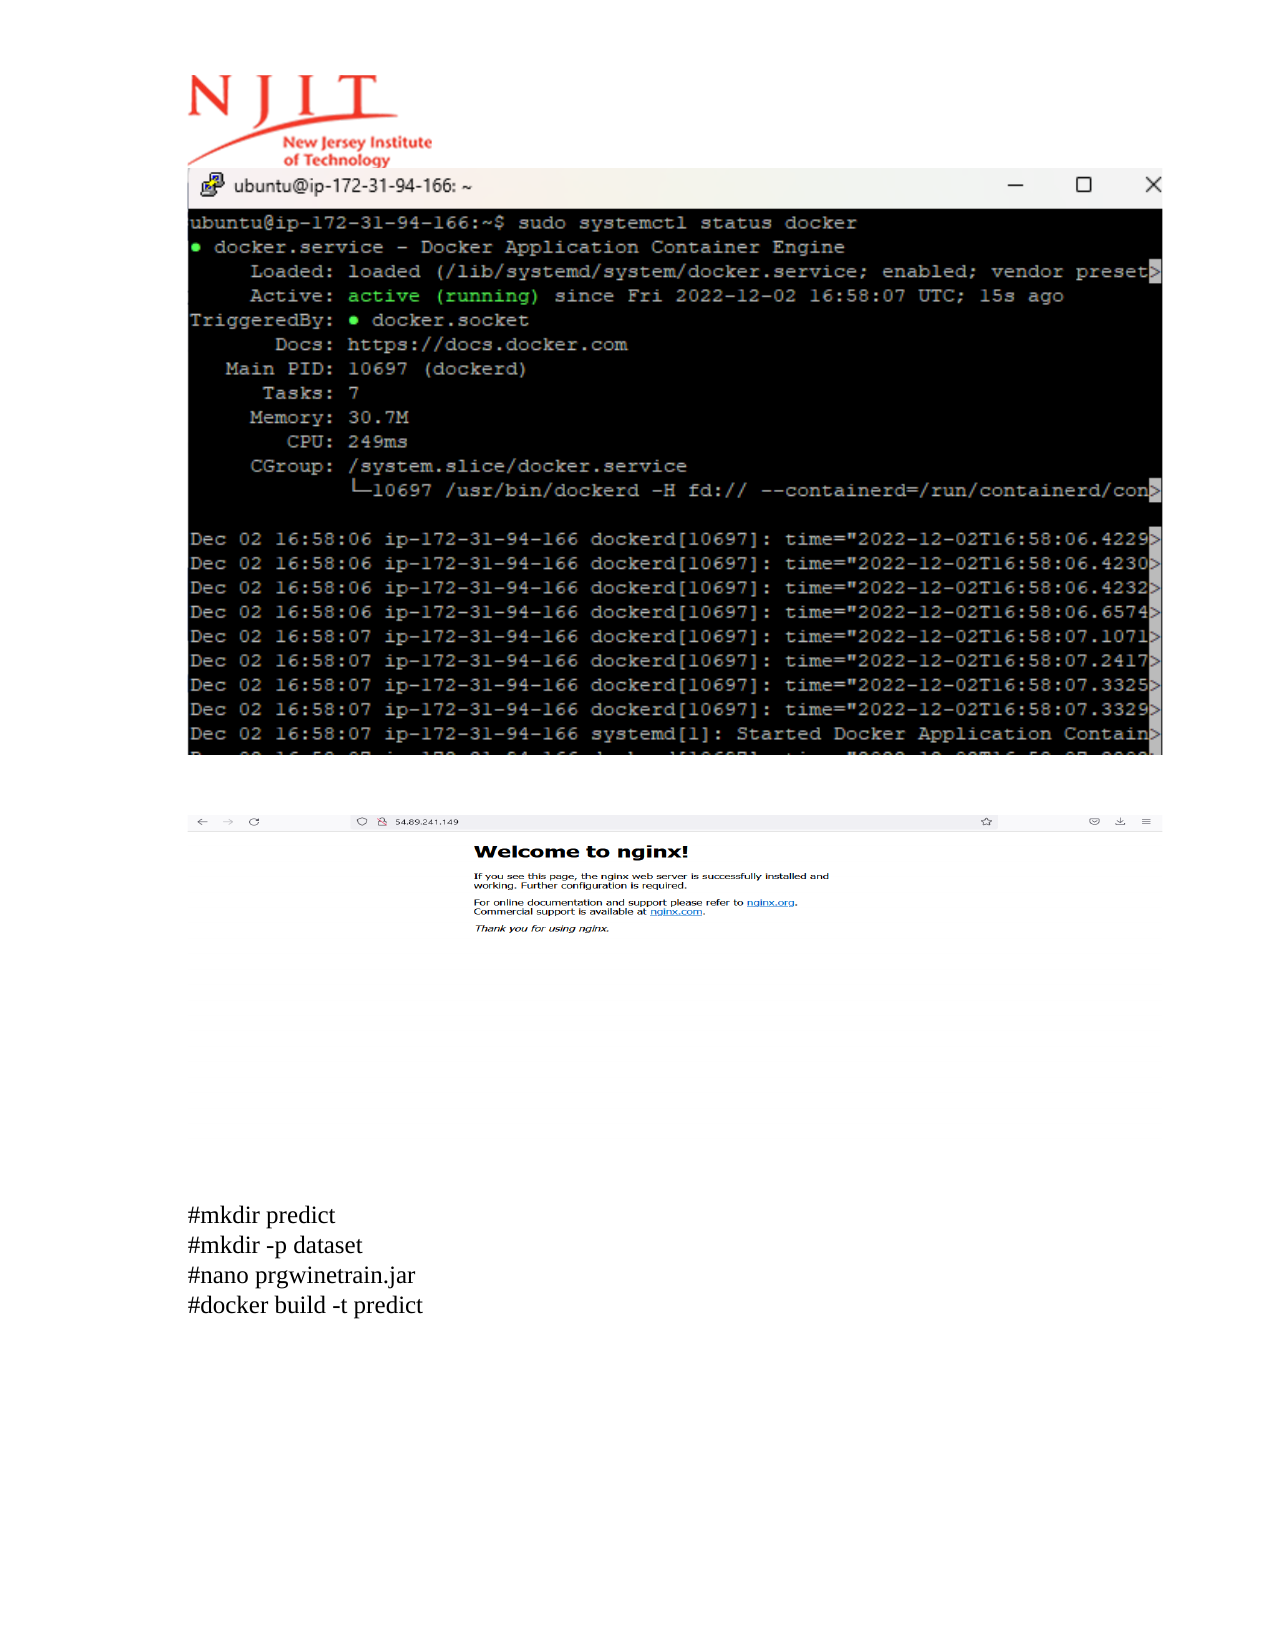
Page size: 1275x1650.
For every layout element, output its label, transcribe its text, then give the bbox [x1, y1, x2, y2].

picture [187, 815, 1163, 1139]
text #nano prgwinetrain.jar [188, 1260, 1125, 1289]
text #mkdir -p dataset [188, 1230, 1125, 1259]
text #docker build -t predict [188, 1290, 1125, 1319]
picture [187, 75, 1163, 755]
text #mkdir predict [188, 1200, 1125, 1229]
